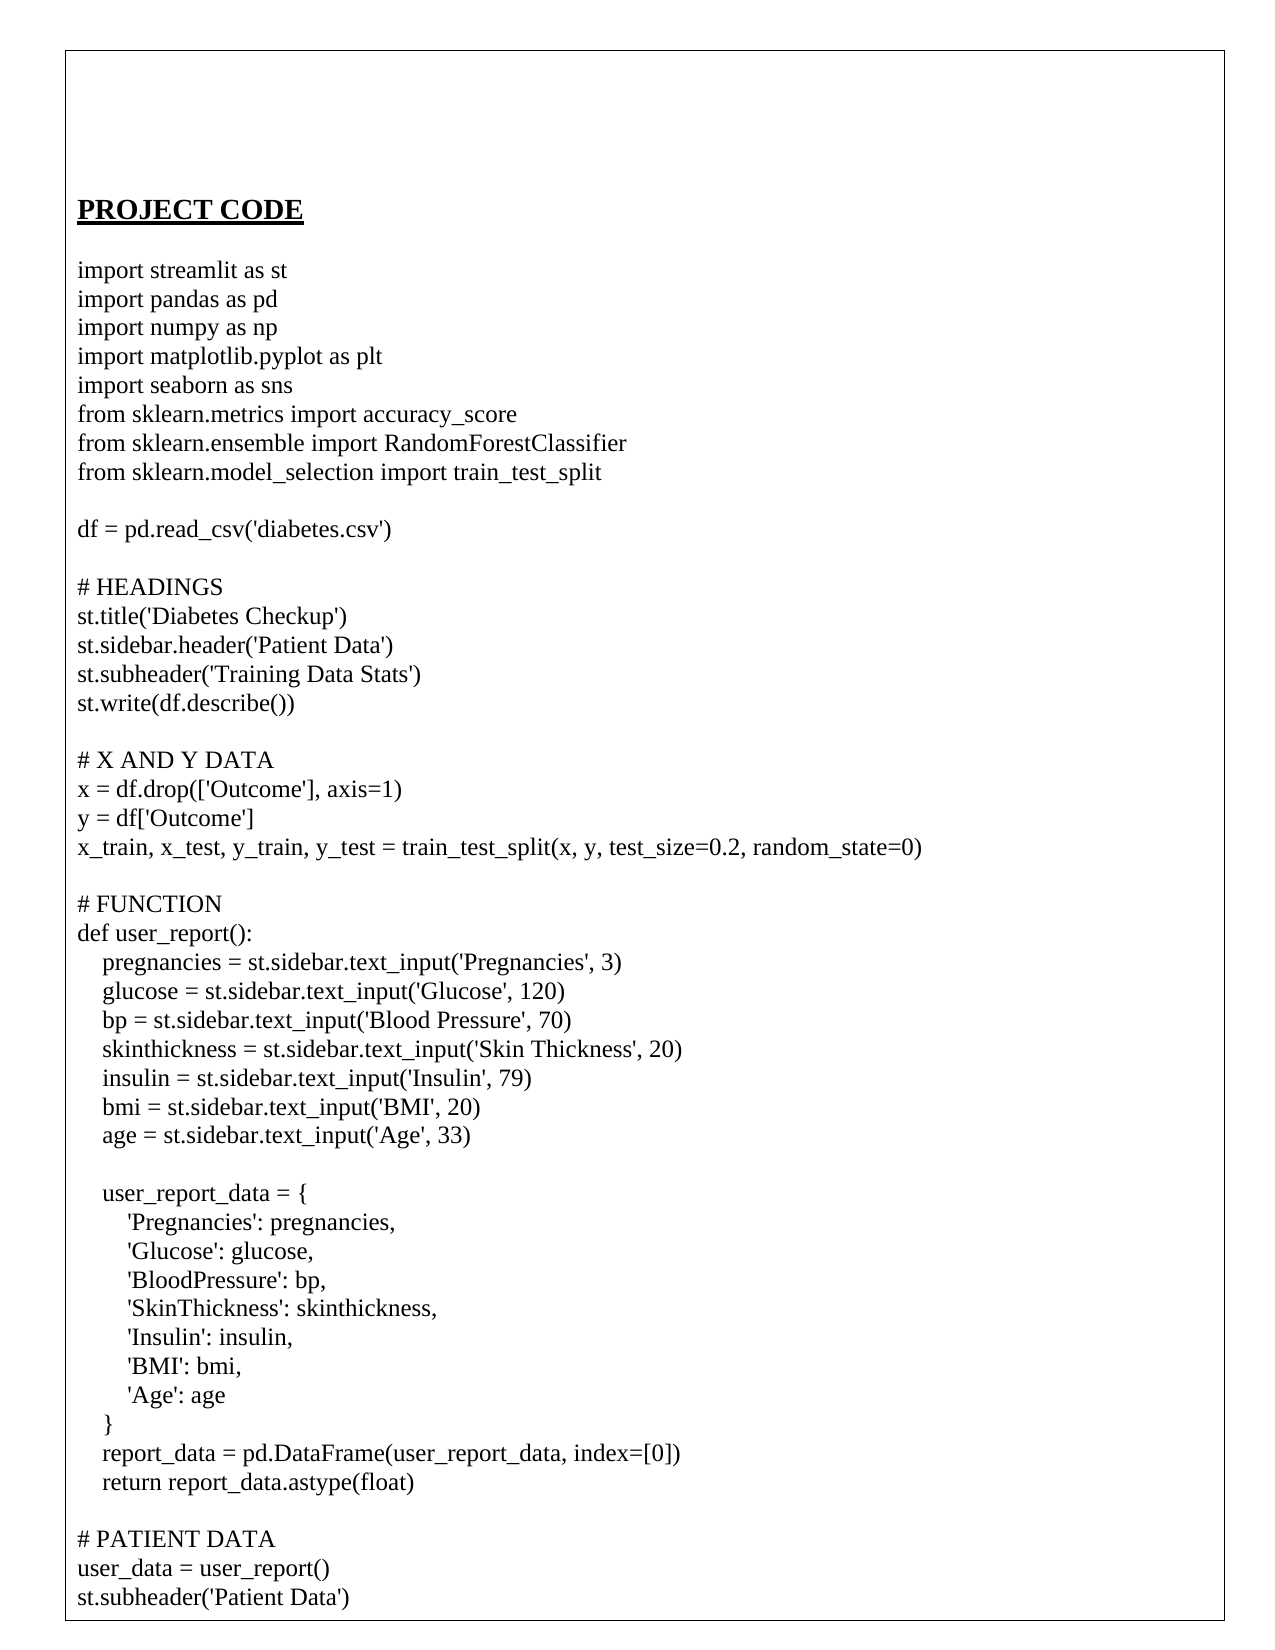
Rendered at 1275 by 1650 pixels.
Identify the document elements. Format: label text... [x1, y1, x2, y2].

subtitle 'Insulin': insulin, [77, 1322, 1210, 1351]
subtitle from sklearn.ensemble import RandomForestClassifier [77, 428, 1210, 457]
subtitle # HEADINGS [77, 572, 1210, 601]
subtitle return report_data.astype(float) [77, 1467, 1210, 1495]
subtitle df = pd.read_csv('diabetes.csv') [77, 514, 1210, 543]
subtitle # X AND Y DATA [77, 745, 1210, 774]
subtitle user_report_data = { [77, 1178, 1210, 1207]
subtitle skinthickness = st.sidebar.text_input('Skin Thickness', 20) [77, 1034, 1210, 1063]
subtitle 'Pregnancies': pregnancies, [77, 1207, 1210, 1236]
subtitle import seaborn as sns [77, 370, 1210, 399]
subtitle st.subheader('Training Data Stats') [77, 659, 1210, 687]
subtitle insulin = st.sidebar.text_input('Insulin', 79) [77, 1063, 1210, 1091]
subtitle import pandas as pd [77, 284, 1210, 312]
subtitle 'Age': age [77, 1380, 1210, 1409]
subtitle user_data = user_report() [77, 1553, 1210, 1582]
subtitle # FUNCTION [77, 889, 1210, 918]
subtitle import matplotlib.pyplot as plt [77, 341, 1210, 370]
subtitle def user_report(): [77, 918, 1210, 947]
subtitle st.write(df.describe()) [77, 688, 1210, 716]
subtitle st.subheader('Patient Data') [77, 1582, 1210, 1611]
subtitle from sklearn.metrics import accuracy_score [77, 399, 1210, 428]
subtitle st.sidebar.header('Patient Data') [77, 630, 1210, 659]
subtitle y = df['Outcome'] [77, 803, 1210, 832]
subtitle bmi = st.sidebar.text_input('BMI', 20) [77, 1092, 1210, 1120]
subtitle st.title('Diabetes Checkup') [77, 601, 1210, 630]
subtitle } [77, 1409, 1210, 1438]
subtitle 'Glucose': glucose, [77, 1236, 1210, 1264]
subtitle 'SkinThickness': skinthickness, [77, 1293, 1210, 1322]
subtitle # PATIENT DATA [77, 1524, 1210, 1553]
subtitle 'BloodPressure': bp, [77, 1265, 1210, 1293]
subtitle bp = st.sidebar.text_input('Blood Pressure', 70) [77, 1005, 1210, 1034]
subtitle PROJECT CODE [77, 192, 1210, 226]
subtitle 'BMI': bmi, [77, 1351, 1210, 1380]
subtitle x = df.drop(['Outcome'], axis=1) [77, 774, 1210, 803]
subtitle pregnancies = st.sidebar.text_input('Pregnancies', 3) [77, 947, 1210, 976]
subtitle import streamlit as st [77, 255, 1210, 283]
subtitle glucose = st.sidebar.text_input('Glucose', 120) [77, 976, 1210, 1005]
subtitle from sklearn.model_selection import train_test_split [77, 457, 1210, 486]
subtitle age = st.sidebar.text_input('Age', 33) [77, 1120, 1210, 1149]
subtitle import numpy as np [77, 312, 1210, 341]
subtitle x_train, x_test, y_train, y_test = train_test_split(x, y, test_size=0.2, random_state=0) [77, 832, 1210, 861]
subtitle report_data = pd.DataFrame(user_report_data, index=[0]) [77, 1438, 1210, 1467]
